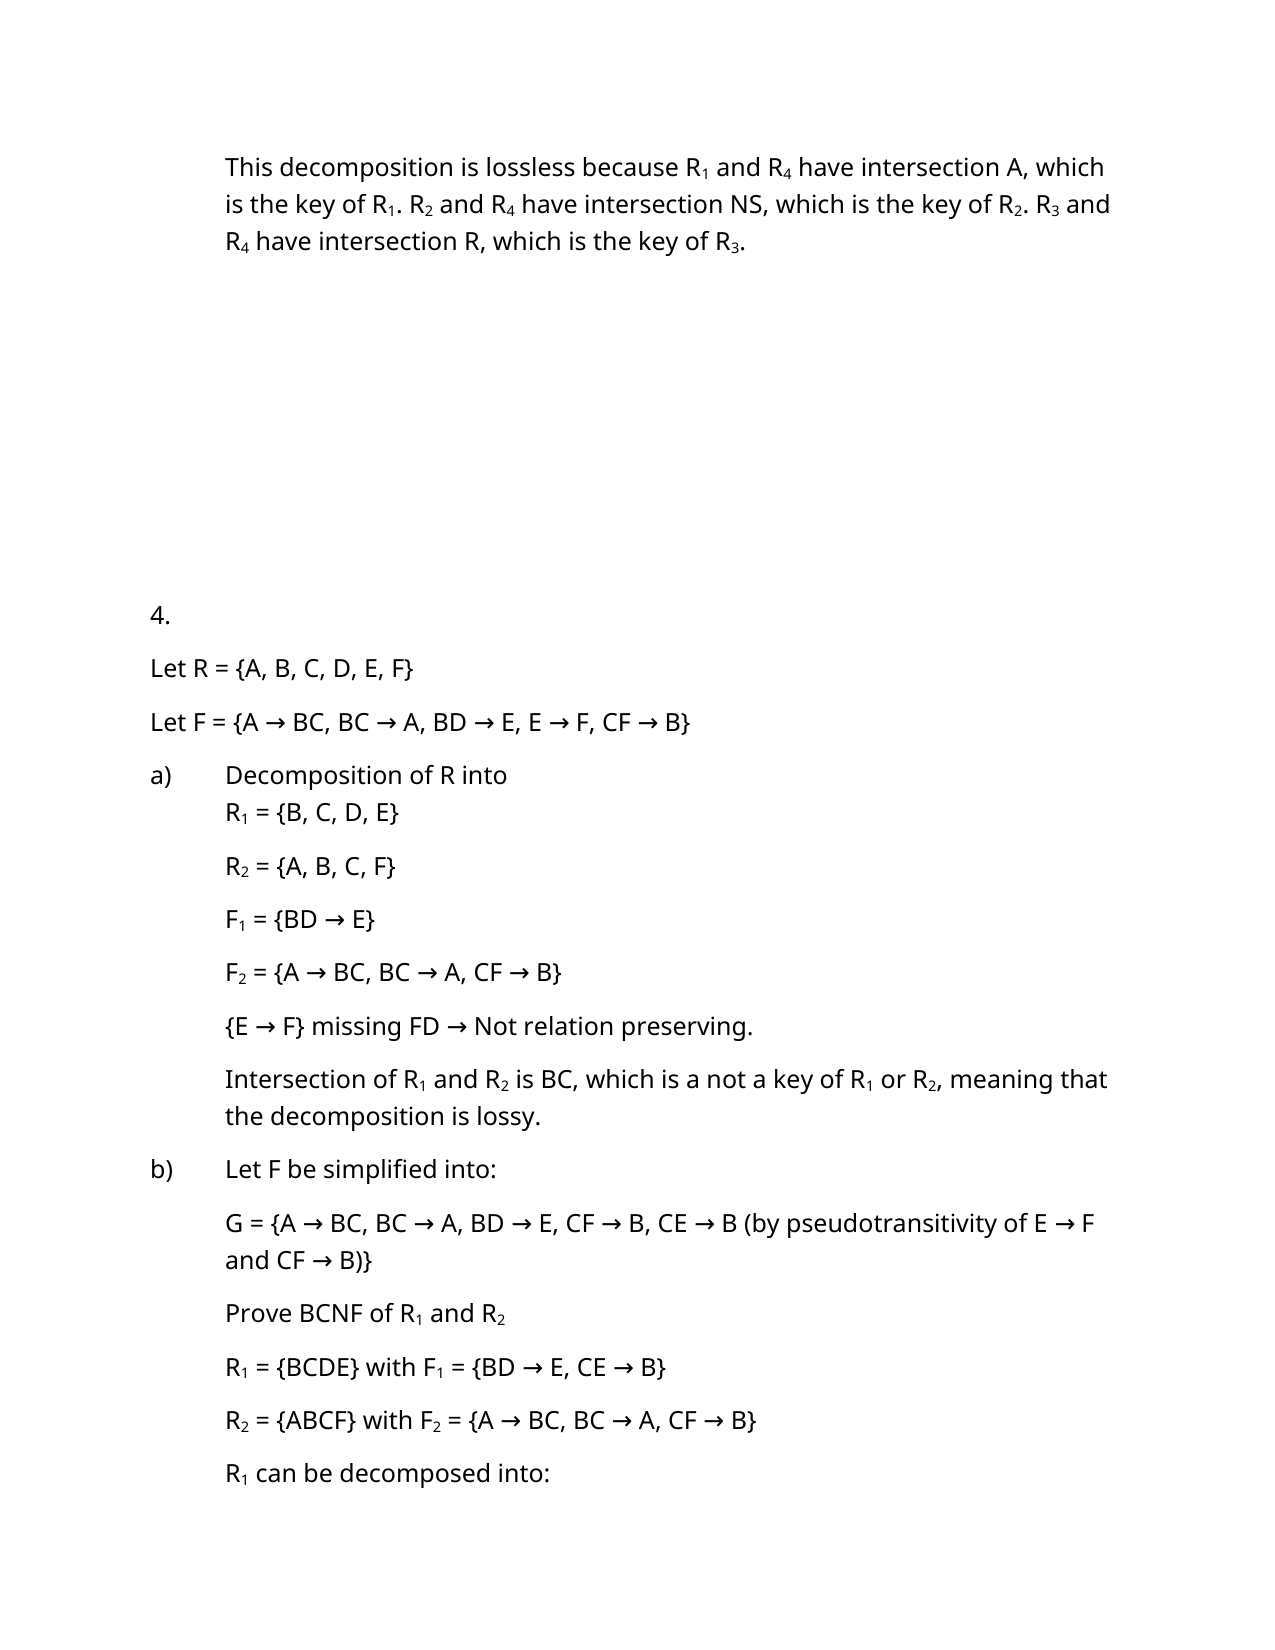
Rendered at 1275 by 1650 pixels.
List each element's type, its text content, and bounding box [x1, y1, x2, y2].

text F2 = {A → BC, BC → A, CF → B} [150, 955, 1125, 989]
text Prove BCNF of R1 and R2 [150, 1296, 1125, 1330]
text R2 = {A, B, C, F} [150, 848, 1125, 882]
text a) Decomposition of R into R1 = {B, C, D, E} [150, 758, 1125, 829]
text {E → F} missing FD → Not relation preserving. [150, 1008, 1125, 1042]
text R2 = {ABCF} with F2 = {A → BC, BC → A, CF → B} [150, 1403, 1125, 1437]
text R1 can be decomposed into: [150, 1456, 1125, 1490]
text b) Let F be simplified into: [150, 1152, 1125, 1186]
text G = {A → BC, BC → A, BD → E, CF → B, CE → B (by pseudotransitivity of E → F and CF → B)} [225, 1206, 1125, 1276]
text Let R = {A, B, C, D, E, F} [150, 651, 1125, 685]
text R1 = {BCDE} with F1 = {BD → E, CE → B} [150, 1349, 1125, 1383]
text 4. [150, 598, 1125, 632]
text This decomposition is lossless because R1 and R4 have intersection A, which is the key of R1. R2 and R4 have intersection NS, which is the key of R2. R3 and R4 have intersection R, which is the key of R3. [225, 150, 1125, 258]
text F1 = {BD → E} [150, 902, 1125, 936]
text Let F = {A → BC, BC → A, BD → E, E → F, CF → B} [150, 704, 1125, 738]
text Intersection of R1 and R2 is BC, which is a not a key of R1 or R2, meaning that the decomposition is lossy. [225, 1062, 1125, 1133]
